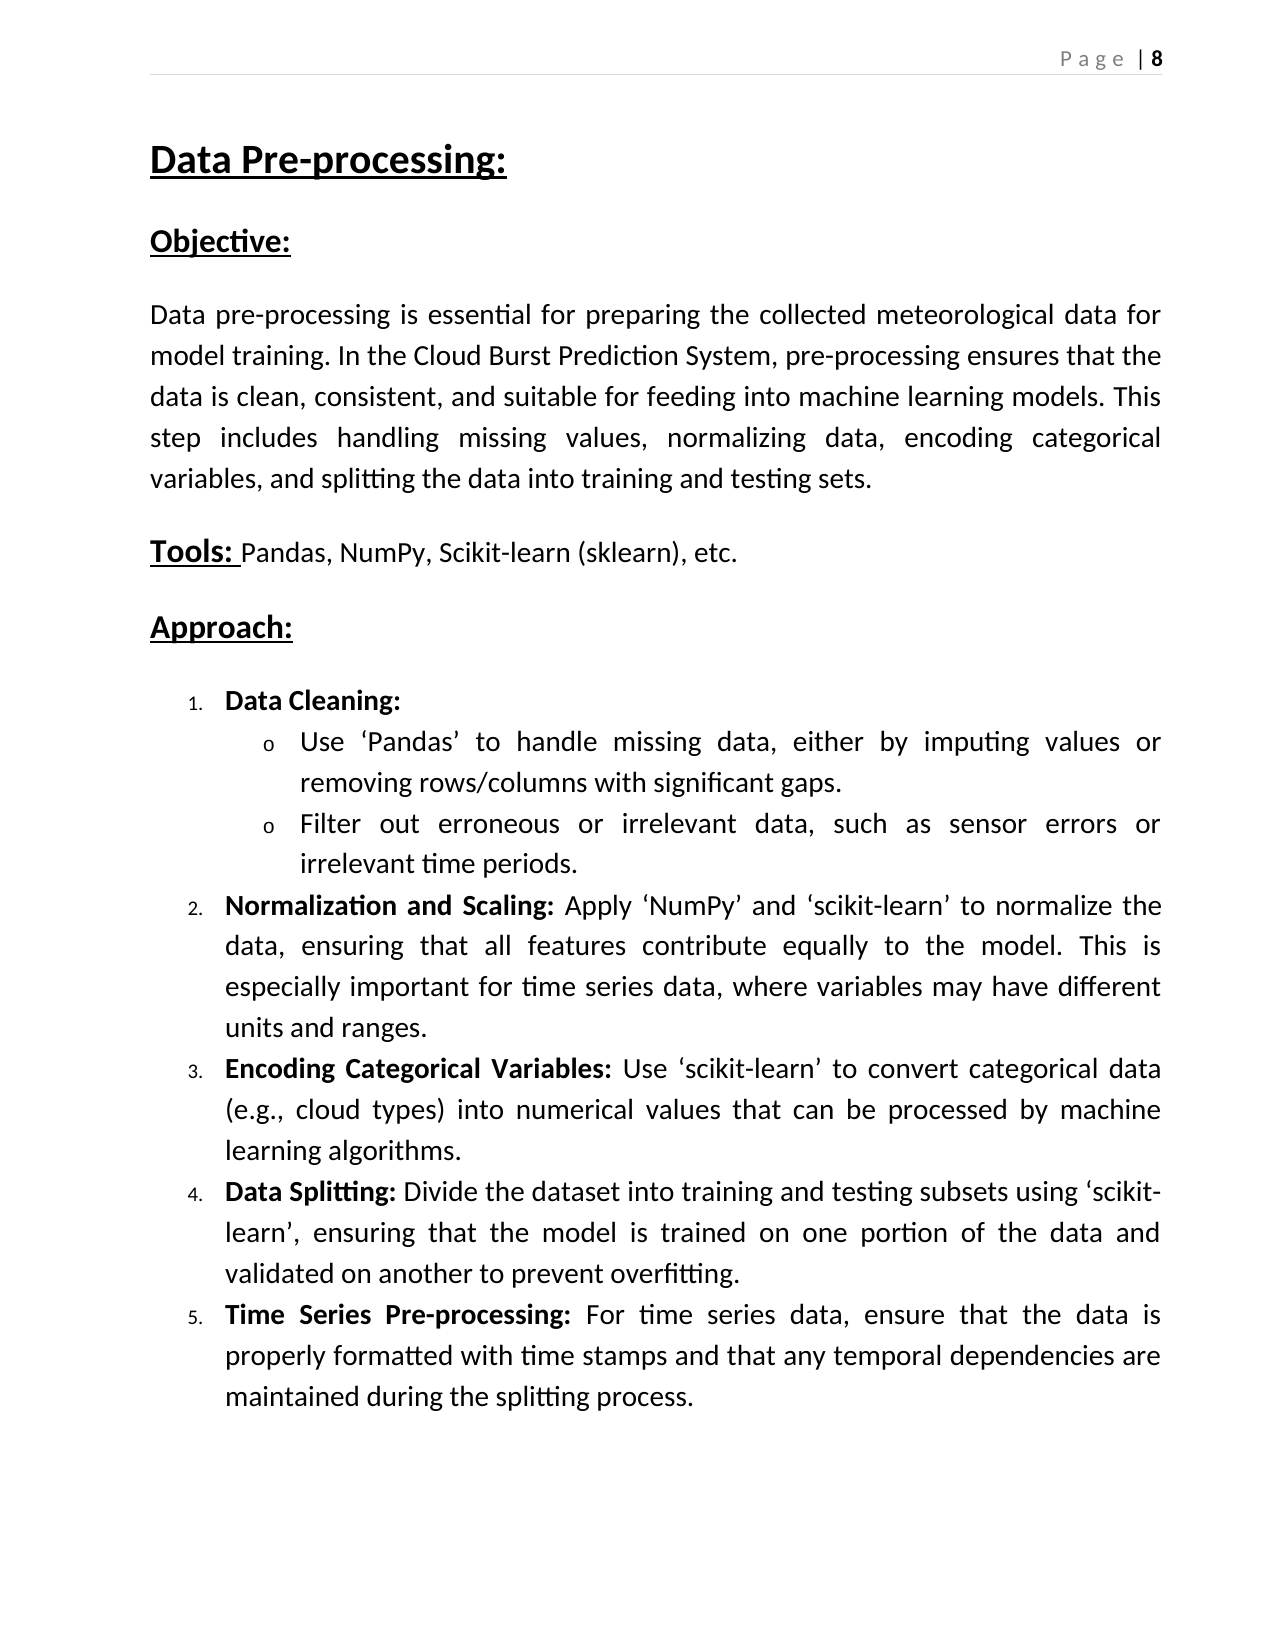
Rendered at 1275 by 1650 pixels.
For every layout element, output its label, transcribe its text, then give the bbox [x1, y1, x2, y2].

list Normalization and Scaling: Apply ‘NumPy’ and ‘scikit-learn’ to normalize the data, ensuring that all features contribute equally to the model. This is especially important for time series data, where variables may have different units and ranges. [187, 887, 1162, 1045]
list Time Series Pre-processing: For time series data, ensure that the data is properly formatted with time stamps and that any temporal dependencies are maintained during the splitting process. [187, 1296, 1162, 1413]
text Data pre-processing is essential for preparing the collected meteorological data for model training. In the Cloud Burst Prediction System, pre-processing ensures that the data is clean, consistent, and suitable for feeding into machine learning models. This step includes handling missing values, normalizing data, encoding categorical variables, and splitting the data into training and testing sets. [150, 296, 1162, 496]
text Objective: [150, 220, 1162, 261]
list Use ‘Pandas’ to handle missing data, either by imputing values or removing rows/columns with significant gaps. [262, 723, 1162, 799]
text Approach: [150, 606, 1162, 647]
text Data Pre-processing: [150, 133, 1162, 183]
list Data Cleaning: [187, 682, 1162, 717]
list Filter out erroneous or irrelevant data, such as sensor errors or irrelevant time periods. [262, 805, 1162, 881]
list Data Splitting: Divide the dataset into training and testing subsets using ‘scikit-learn’, ensuring that the model is trained on one portion of the data and validated on another to prevent overfitting. [187, 1173, 1162, 1291]
text Tools: Pandas, NumPy, Scikit-learn (sklearn), etc. [150, 530, 1162, 571]
list Encoding Categorical Variables: Use ‘scikit-learn’ to convert categorical data (e.g., cloud types) into numerical values that can be processed by machine learning algorithms. [187, 1050, 1162, 1168]
